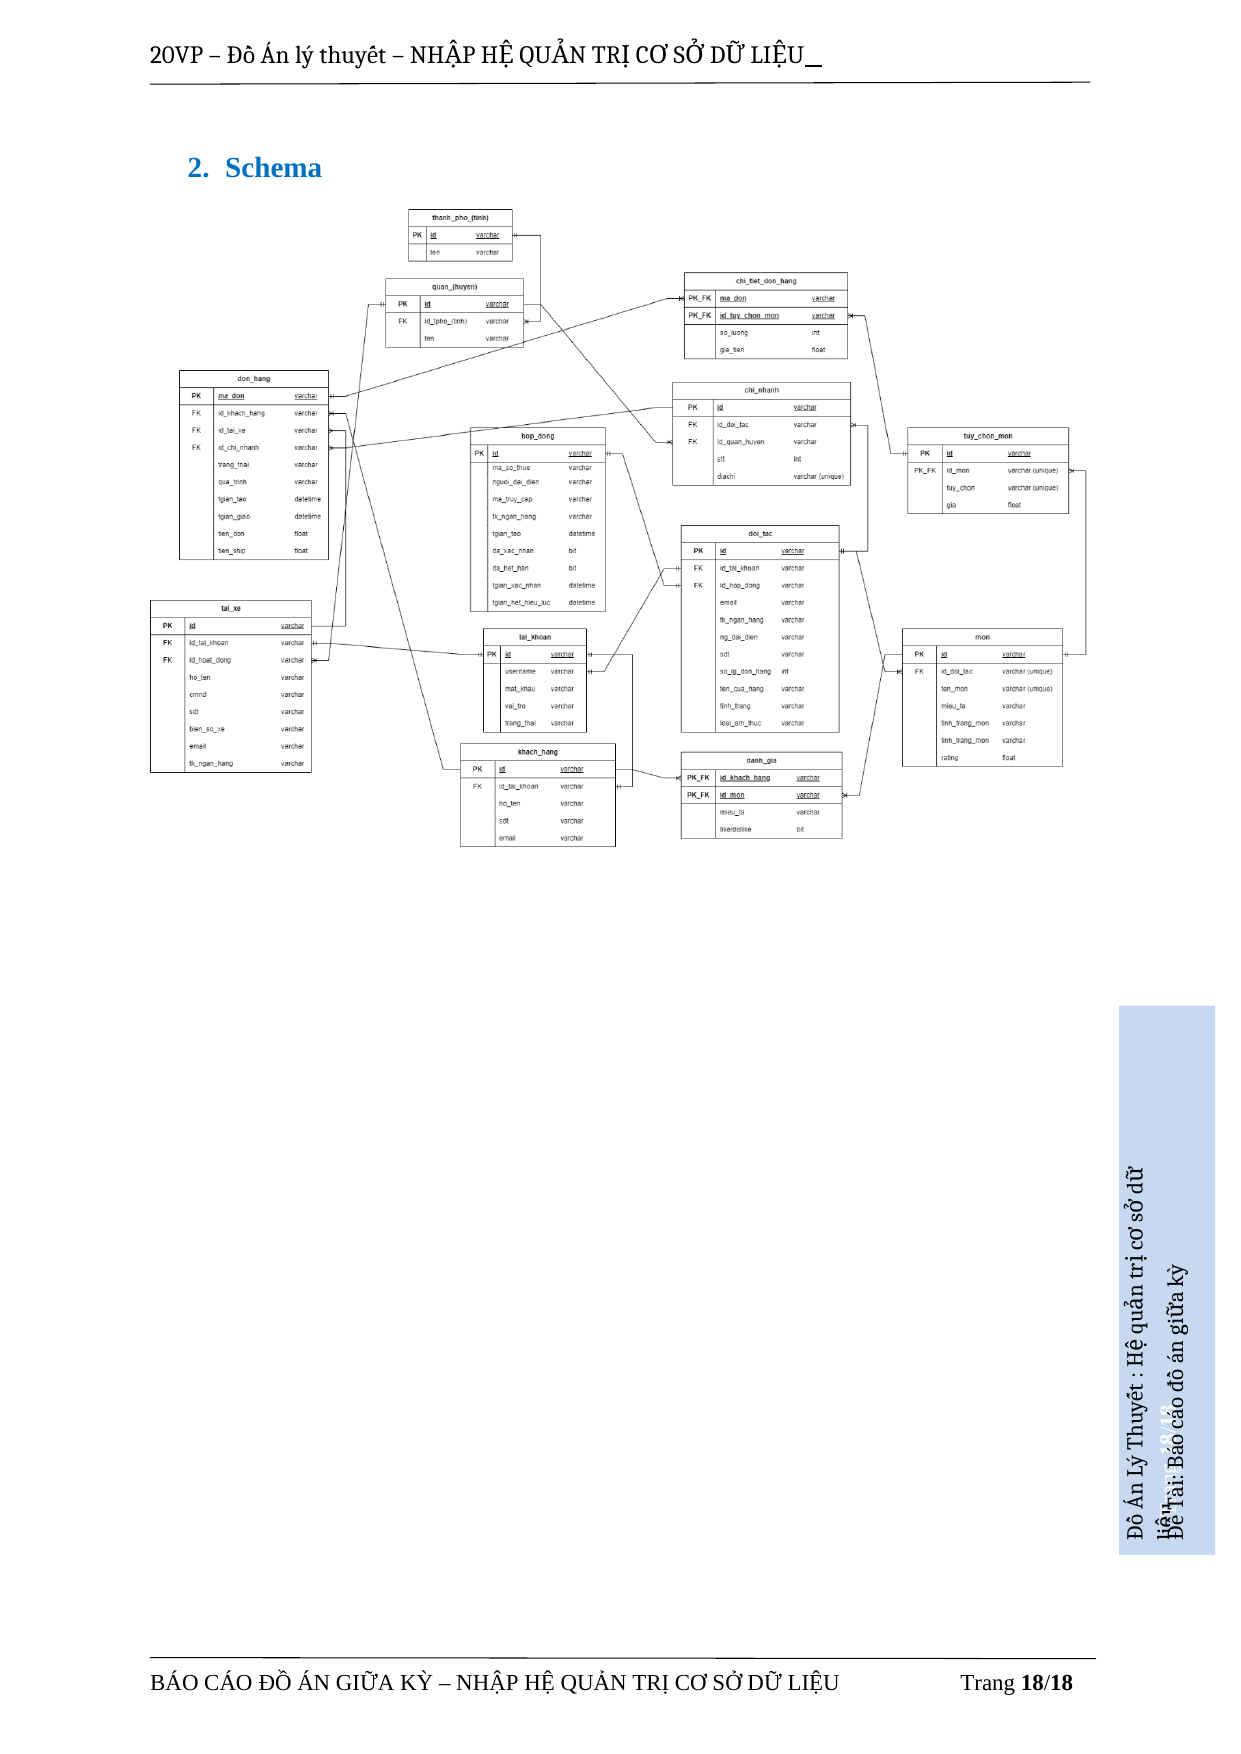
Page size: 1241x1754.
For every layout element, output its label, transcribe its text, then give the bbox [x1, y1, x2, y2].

list Schema [187, 150, 1090, 183]
picture [150, 209, 1091, 847]
